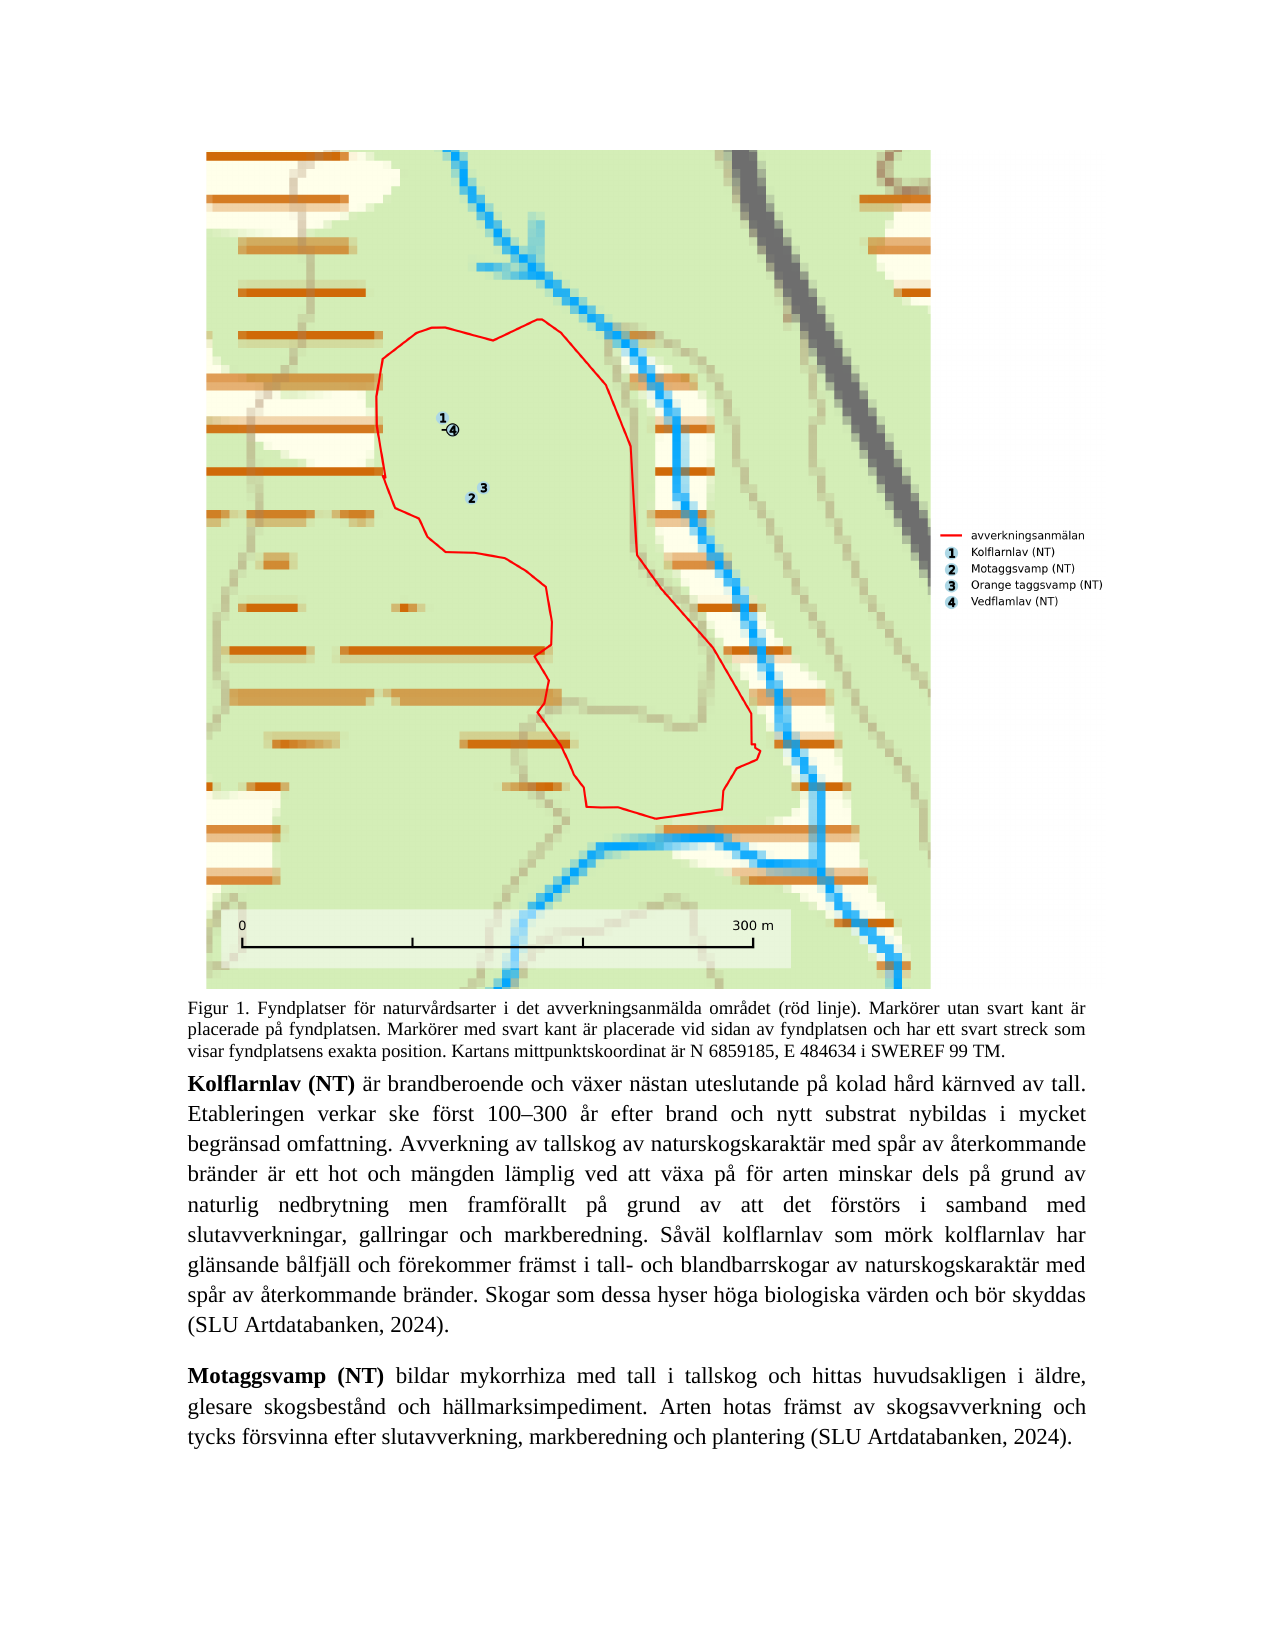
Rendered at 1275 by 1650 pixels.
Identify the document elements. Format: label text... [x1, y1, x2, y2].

text Figur 1. Fyndplatser för naturvårdsarter i det avverkningsanmälda området (röd linje). Markörer utan svart kant är placerade på fyndplatsen. Markörer med svart kant är placerade vid sidan av fyndplatsen och har ett svart streck som visar fyndplatsens exakta position. Kartans mittpunktskoordinat är N 6859185, E 484634 i SWEREF 99 TM. [187, 997, 1087, 1061]
picture [206, 150, 1107, 989]
text Kolflarnlav (NT) är brandberoende och växer nästan uteslutande på kolad hård kärnved av tall. Etableringen verkar ske först 100–300 år efter brand och nytt substrat nybildas i mycket begränsad omfattning. Avverkning av tallskog av naturskogskaraktär med spår av återkommande bränder är ett hot och mängden lämplig ved att växa på för arten minskar dels på grund av naturlig nedbrytning men framförallt på grund av att det förstörs i samband med slutavverkningar, gallringar och markberedning. Såväl kolflarnlav som mörk kolflarnlav har glänsande bålfjäll och förekommer främst i tall- och blandbarrskogar av naturskogskaraktär med spår av återkommande bränder. Skogar som dessa hyser höga biologiska värden och bör skyddas (SLU Artdatabanken, 2024). [187, 1070, 1087, 1338]
text Motaggsvamp (NT) bildar mykorrhiza med tall i tallskog och hittas huvudsakligen i äldre, glesare skogsbestånd och hällmarksimpediment. Arten hotas främst av skogsavverkning och tycks försvinna efter slutavverkning, markberedning och plantering (SLU Artdatabanken, 2024). [187, 1362, 1087, 1449]
